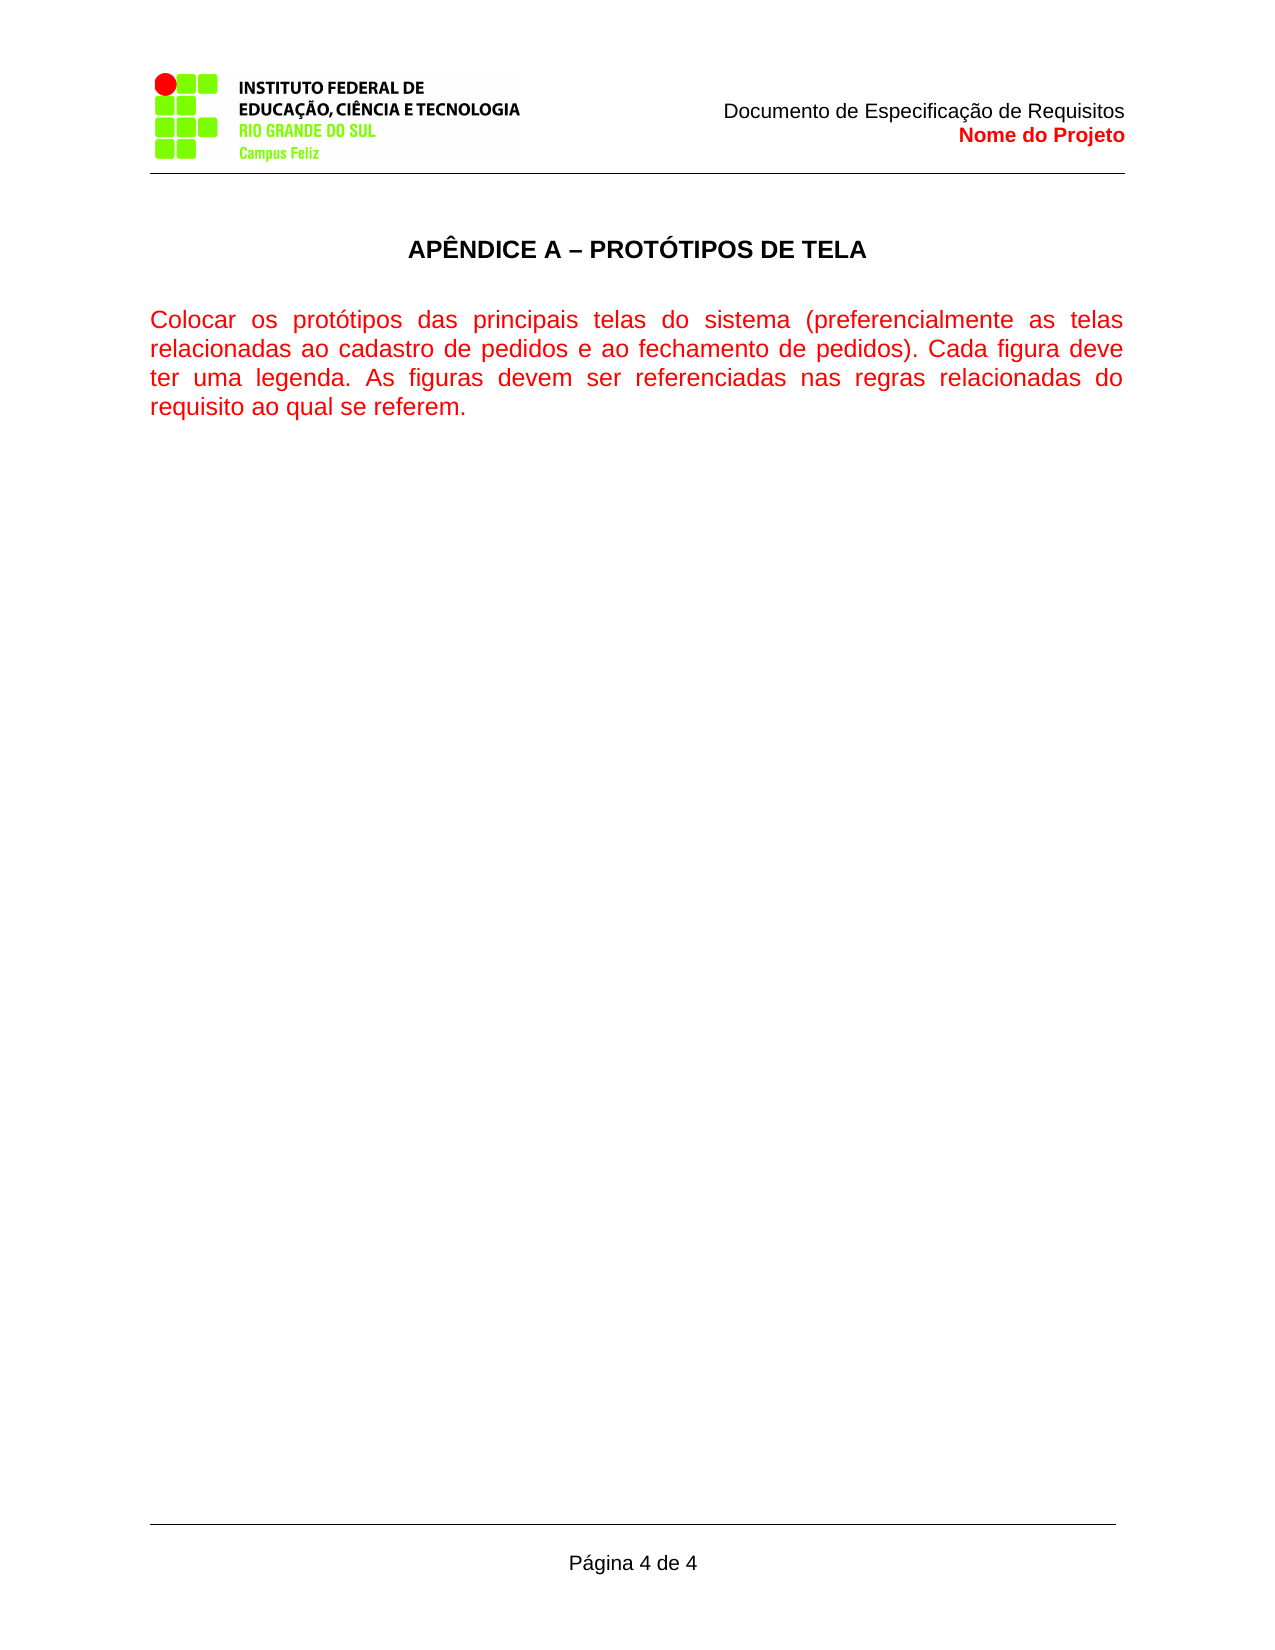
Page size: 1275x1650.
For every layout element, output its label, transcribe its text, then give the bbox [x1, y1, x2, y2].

list Colocar os protótipos das principais telas do sistema (preferencialmente as telas relacionadas ao cadastro de pedidos e ao fechamento de pedidos). Cada figura deve ter uma legenda. As figuras devem ser referenciadas nas regras relacionadas do requisito ao qual se referem. [150, 305, 1125, 420]
text aPêndice A – Protótipos de tela [150, 235, 1125, 264]
picture [154, 73, 520, 162]
